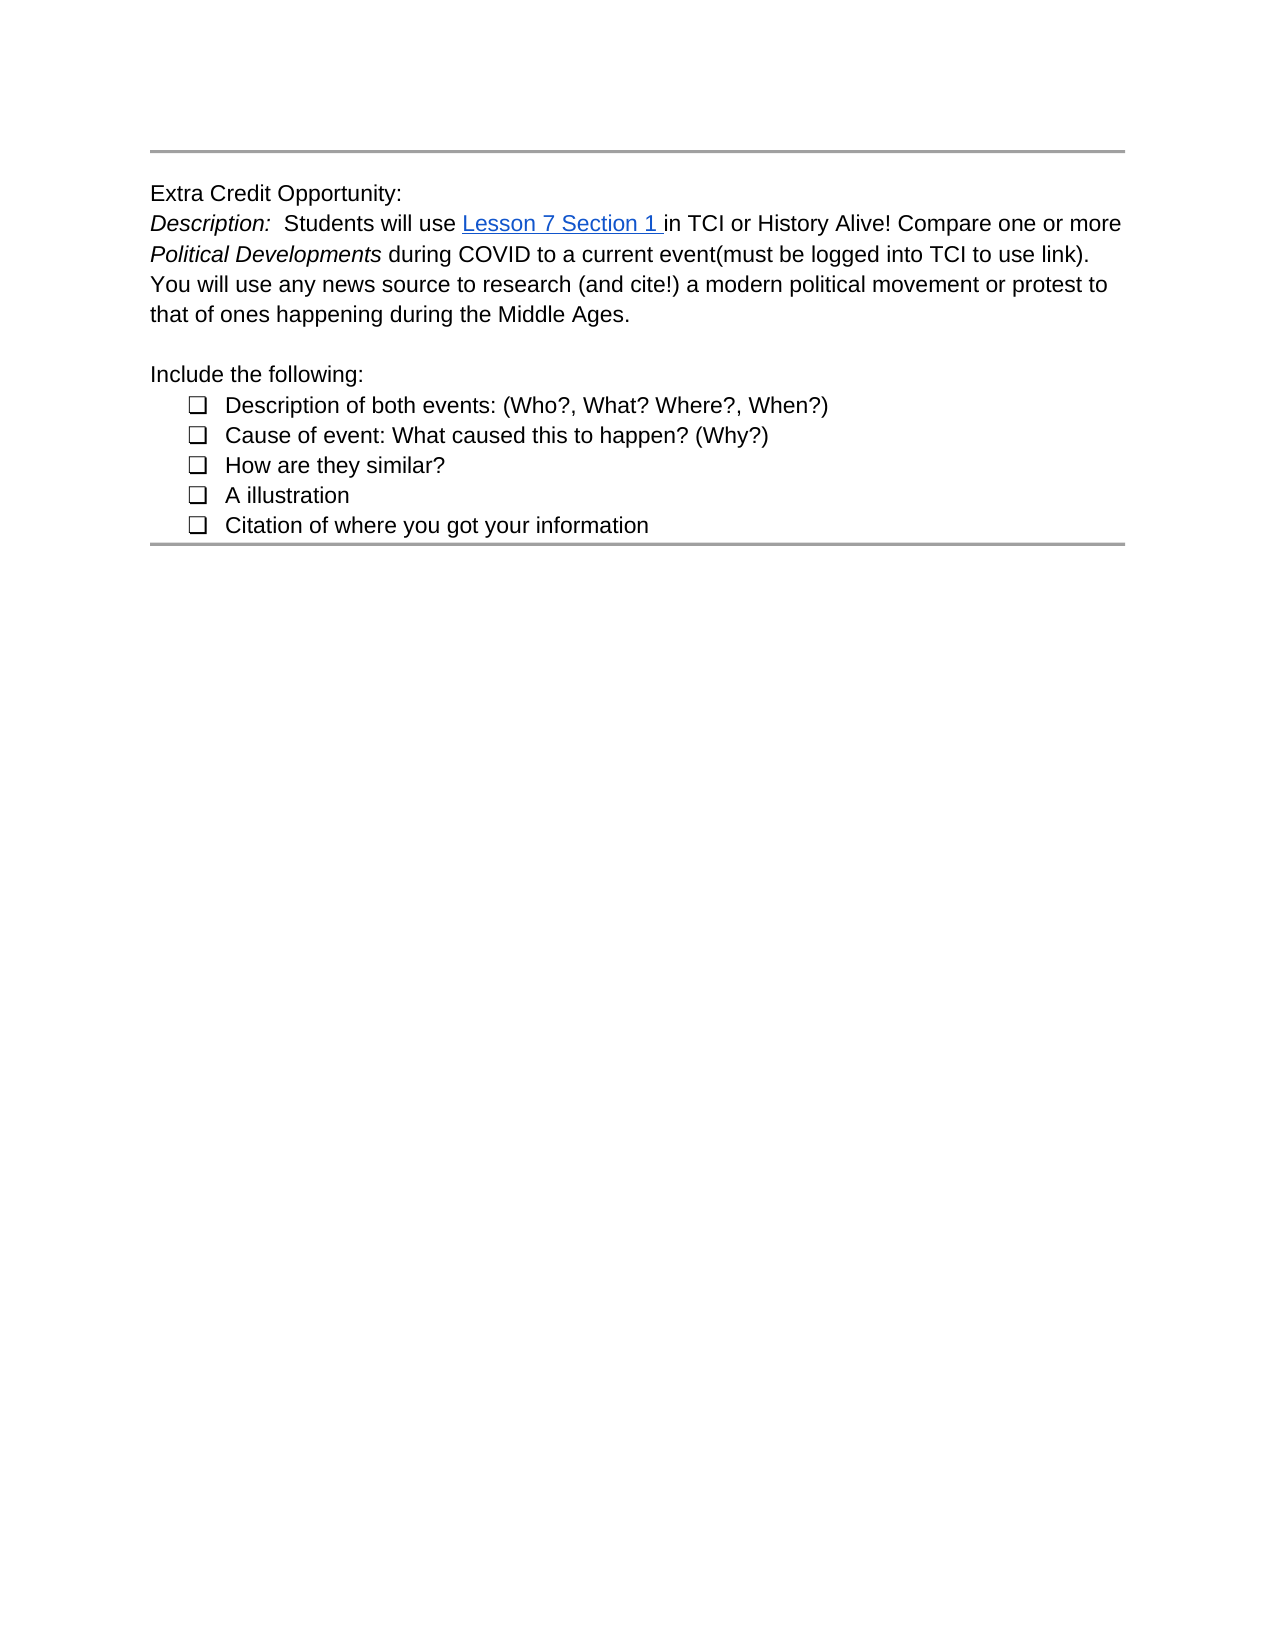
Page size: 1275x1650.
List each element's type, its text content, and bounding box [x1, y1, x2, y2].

list Citation of where you got your information [187, 512, 1125, 539]
list Cause of event: What caused this to happen? (Why?) [187, 422, 1125, 448]
text Description: Students will use Lesson 7 Section 1 in TCI or History Alive! Compare one or more Political Developments during COVID to a current event(must be logged into TCI to use link). You will use any news source to research (and cite!) a modern political movement or protest to that of ones happening during the Middle Ages. [150, 210, 1125, 327]
text Extra Credit Opportunity: [150, 180, 1125, 207]
list How are they similar? [187, 452, 1125, 478]
list Description of both events: (Who?, What? Where?, When?) [187, 392, 1125, 418]
text Include the following: [150, 361, 1125, 388]
list A illustration [187, 482, 1125, 509]
